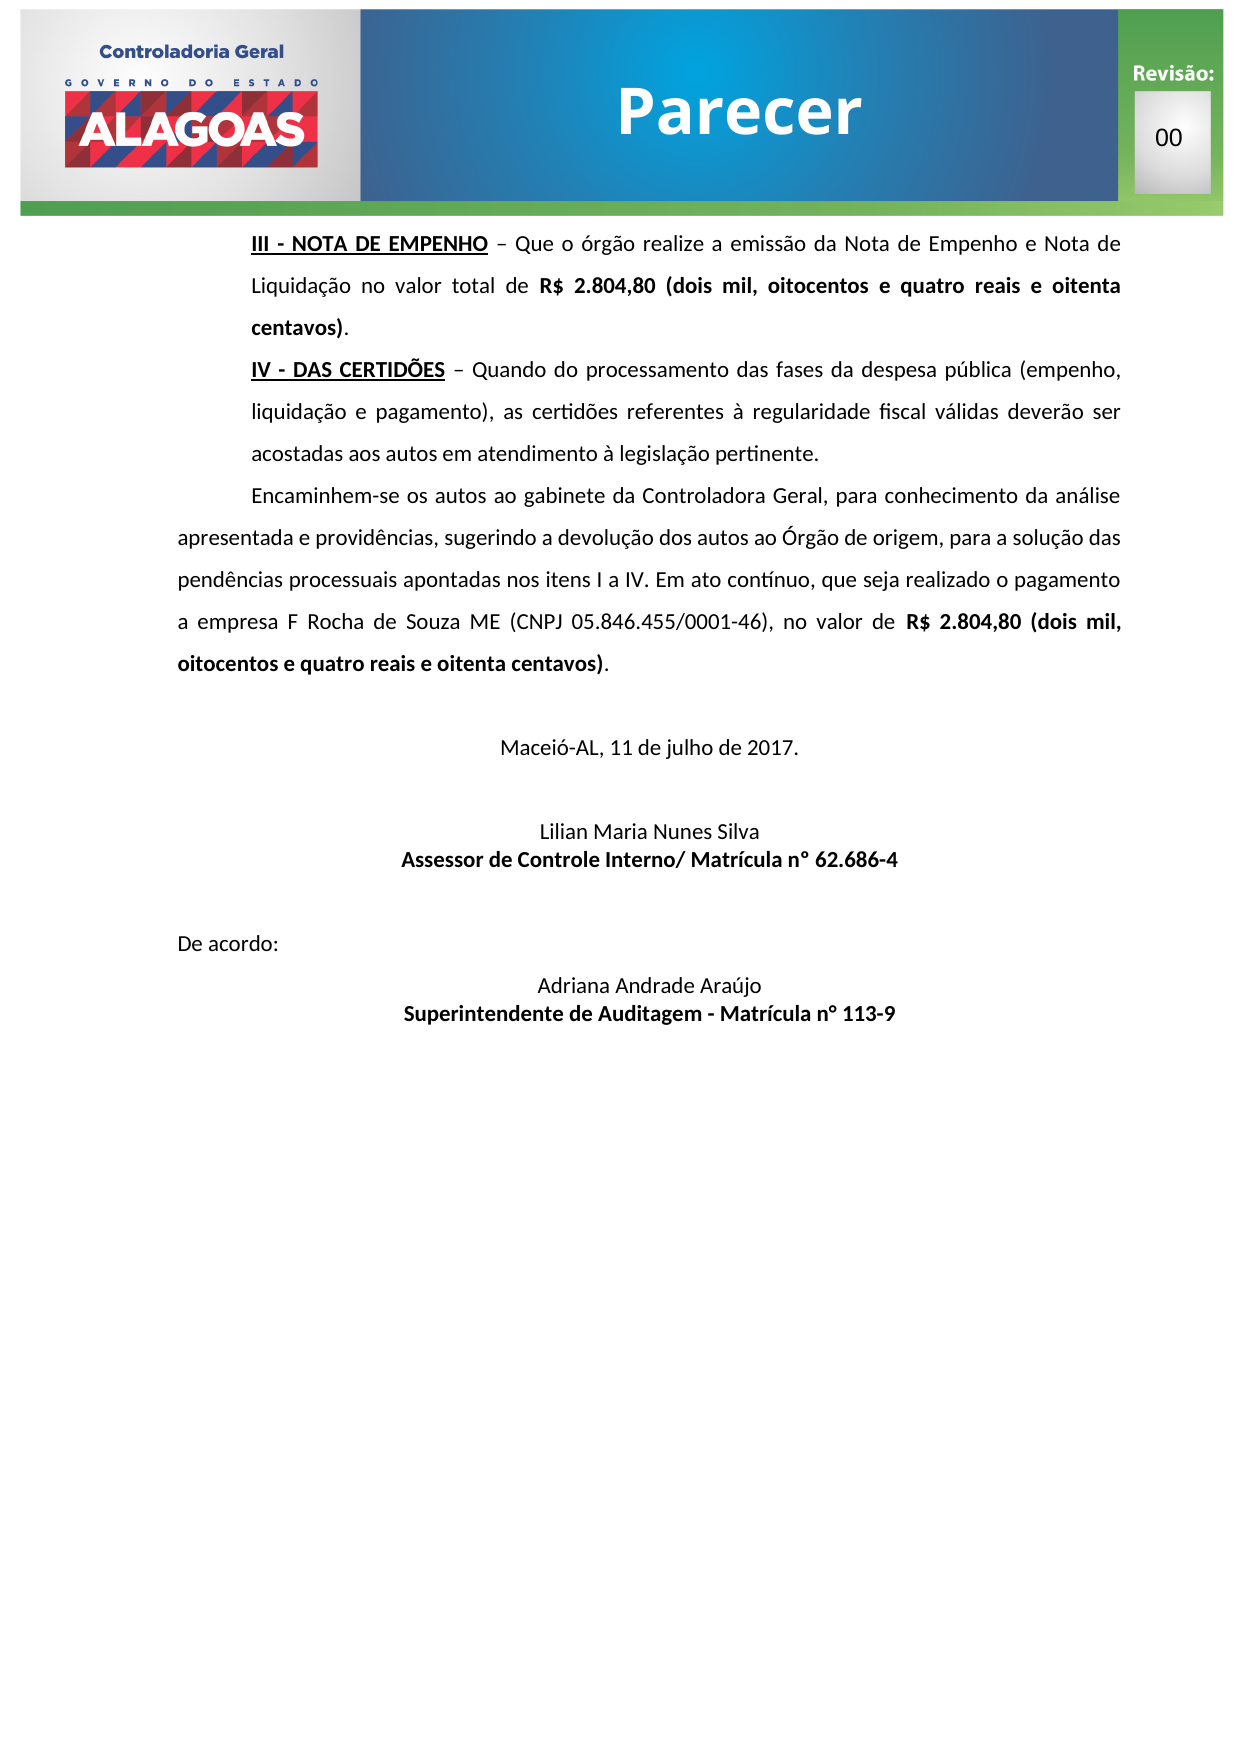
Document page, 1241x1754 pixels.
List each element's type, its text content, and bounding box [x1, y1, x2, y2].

list III - NOTA DE EMPENHO – Que o órgão realize a emissão da Nota de Empenho e Nota de Liquidação no valor total de R$ 2.804,80 (dois mil, oitocentos e quatro reais e oitenta centavos). [251, 177, 1122, 341]
text Adriana Andrade Araújo [177, 971, 1122, 999]
picture [20, 9, 1224, 216]
text Superintendente de Auditagem - Matrícula n° 113-9 [177, 999, 1122, 1027]
text De acordo: [177, 929, 1122, 957]
text Encaminhem-se os autos ao gabinete da Controladora Geral, para conhecimento da análise apresentada e providências, sugerindo a devolução dos autos ao Órgão de origem, para a solução das pendências processuais apontadas nos itens I a IV. Em ato contínuo, que seja realizado o pagamento a empresa F Rocha de Souza ME (CNPJ 05.846.455/0001-46), no valor de R$ 2.804,80 (dois mil, oitocentos e quatro reais e oitenta centavos). [177, 481, 1122, 677]
text IV - DAS CERTIDÕES – Quando do processamento das fases da despesa pública (empenho, liquidação e pagamento), as certidões referentes à regularidade fiscal válidas deverão ser acostadas aos autos em atendimento à legislação pertinente. [251, 355, 1122, 467]
text Assessor de Controle Interno/ Matrícula nº 62.686-4 [177, 845, 1122, 873]
text Lilian Maria Nunes Silva [177, 817, 1122, 845]
text Maceió-AL, 11 de julho de 2017. [177, 733, 1122, 761]
